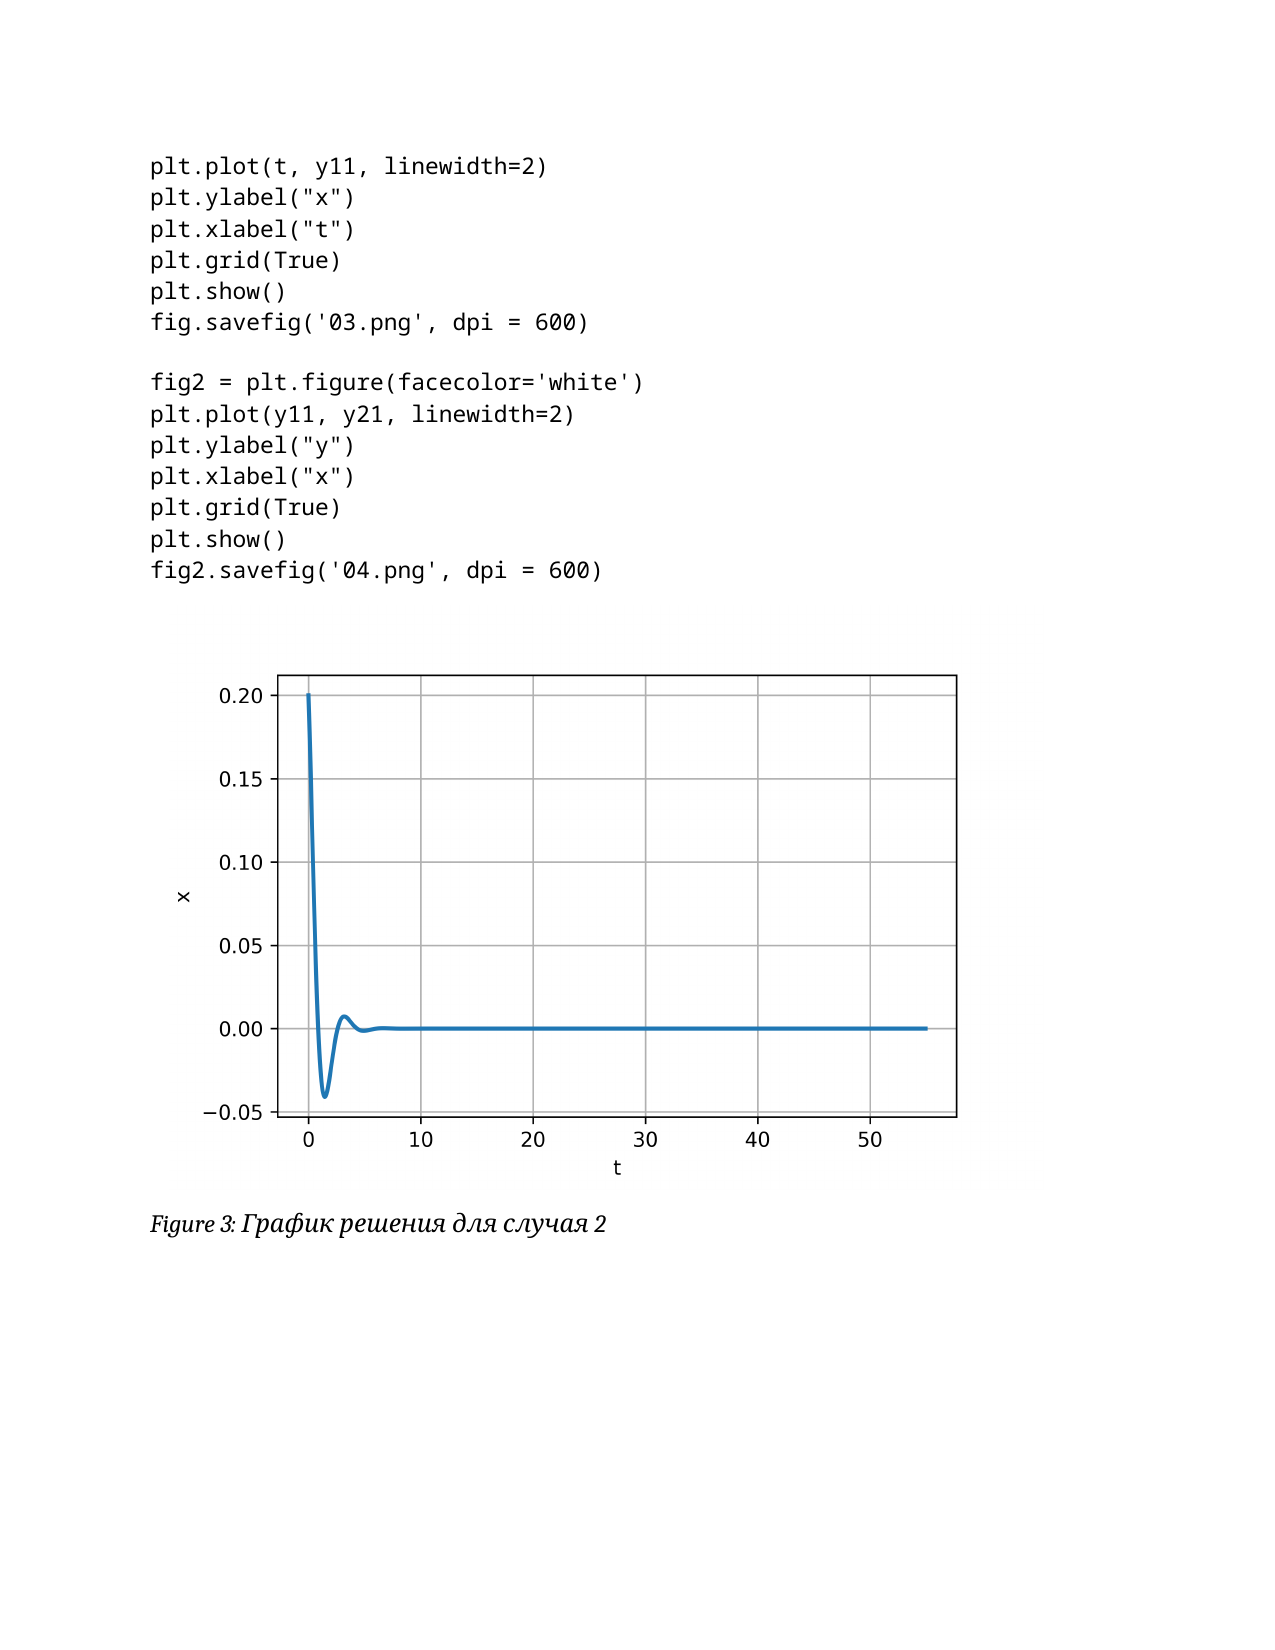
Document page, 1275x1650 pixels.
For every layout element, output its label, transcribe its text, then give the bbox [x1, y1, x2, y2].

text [150, 150, 1125, 585]
text Figure 3: График решения для случая 2 [150, 1210, 1125, 1239]
picture [168, 605, 1044, 1190]
